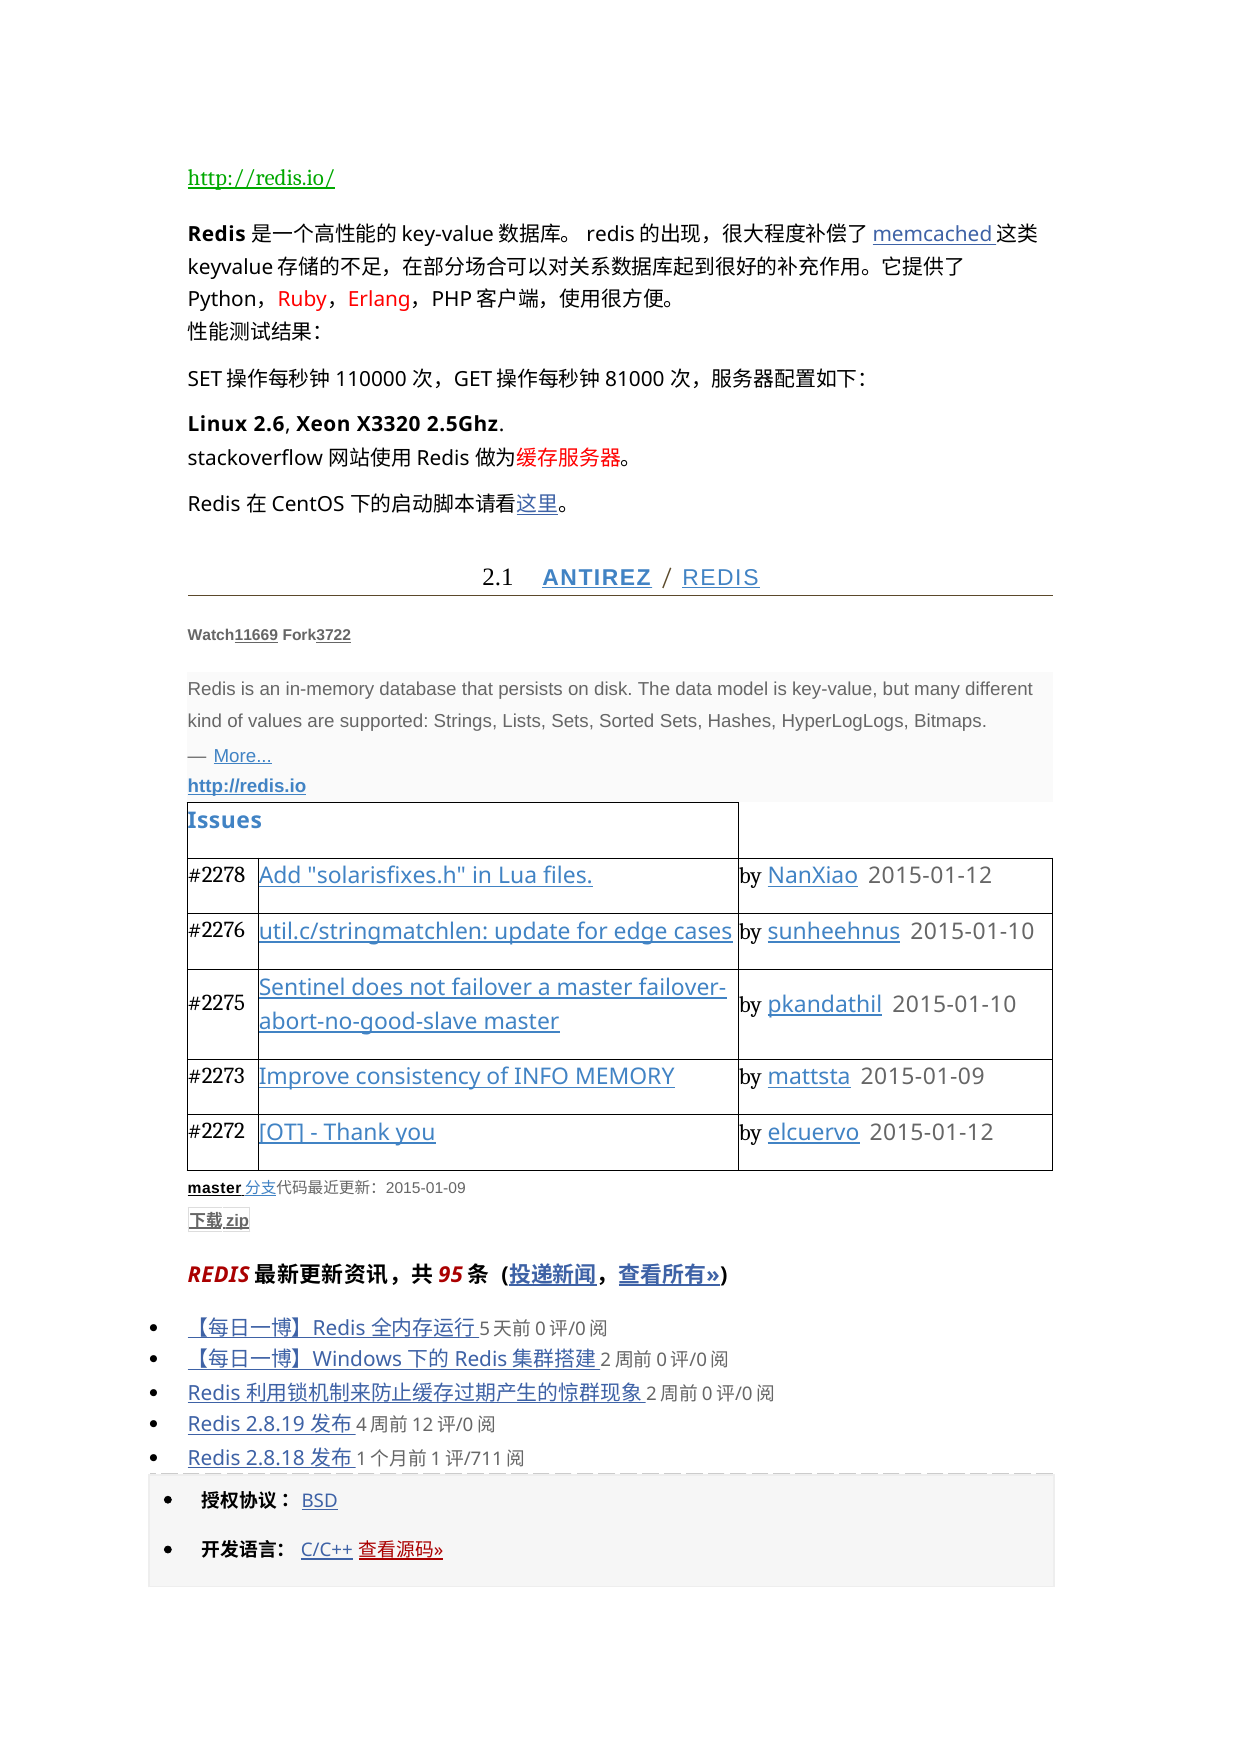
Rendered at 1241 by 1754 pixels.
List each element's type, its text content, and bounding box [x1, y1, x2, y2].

text http://redis.io/ [187, 162, 1053, 194]
table_cell #2275 [188, 970, 258, 1058]
table_cell Sentinel does not failover a master failover-abort-no-good-slave master [259, 970, 738, 1058]
list Redis 2.8.19 发布4周前12评/0阅 [150, 1407, 1053, 1440]
table_cell Improve consistency of INFO MEMORY [259, 1060, 738, 1114]
text Redis is an in-memory database that persists on disk. The data model is key-value, but many different kind of values are supported: Strings, Lists, Sets, Sorted Sets, Hashes, HyperLogLogs, Bitmaps. — More... [187, 672, 1053, 769]
table_cell #2273 [188, 1060, 258, 1114]
subtitle antirez / redis [187, 561, 1053, 596]
table_cell #2276 [188, 914, 258, 969]
table_header Issues [188, 803, 738, 858]
table_cell #2278 [188, 859, 258, 913]
list Redis 2.8.18 发布1个月前1评/711阅 [150, 1440, 1053, 1474]
table_cell by mattsta 2015-01-09 [739, 1060, 1052, 1114]
list 【每日一博】Windows 下的 Redis 集群搭建2周前0评/0阅 [150, 1342, 1053, 1375]
table_cell #2272 [188, 1115, 258, 1170]
text Redis 在 CentOS 下的启动脚本请看这里。 [187, 487, 1053, 519]
list 【每日一博】Redis 全内存运行5天前0评/0阅 [150, 1310, 1053, 1342]
text http://redis.io [187, 769, 1053, 802]
text 下载zip [187, 1203, 1053, 1236]
text stackoverflow 网站使用 Redis 做为缓存服务器。 [187, 440, 1053, 472]
text Linux 2.6, Xeon X3320 2.5Ghz. [187, 407, 1053, 440]
table_cell by pkandathil 2015-01-10 [739, 970, 1052, 1058]
text Redis最新更新资讯，共95条 (投递新闻，查看所有») [187, 1257, 1053, 1289]
text Watch11669 Fork3722 [187, 619, 1053, 651]
table_cell by elcuervo 2015-01-12 [739, 1115, 1052, 1170]
text Redis 是一个高性能的key-value数据库。 redis的出现，很大程度补偿了memcached这类keyvalue存储的不足，在部分场合可以对关系数据库起到很好的补充作用。它提供了Python，Ruby，Erlang，PHP客户端，使用很方便。 [187, 217, 1053, 314]
list 授权协议： BSD [150, 1476, 1053, 1507]
list 开发语言： C/C++ 查看源码» [150, 1507, 1053, 1586]
text 性能测试结果： [187, 314, 1053, 347]
text SET操作每秒钟 110000 次，GET操作每秒钟 81000 次，服务器配置如下： [187, 361, 1053, 393]
table_cell [OT] - Thank you [259, 1115, 738, 1170]
table_cell Add "solarisfixes.h" in Lua files. [259, 859, 738, 913]
text master分支代码最近更新：2015-01-09 [187, 1171, 1053, 1203]
table_cell by NanXiao 2015-01-12 [739, 859, 1052, 913]
list Redis 利用锁机制来防止缓存过期产生的惊群现象2周前0评/0阅 [150, 1375, 1053, 1407]
table_cell util.c/stringmatchlen: update for edge cases [259, 914, 738, 969]
table_cell by sunheehnus 2015-01-10 [739, 914, 1052, 969]
